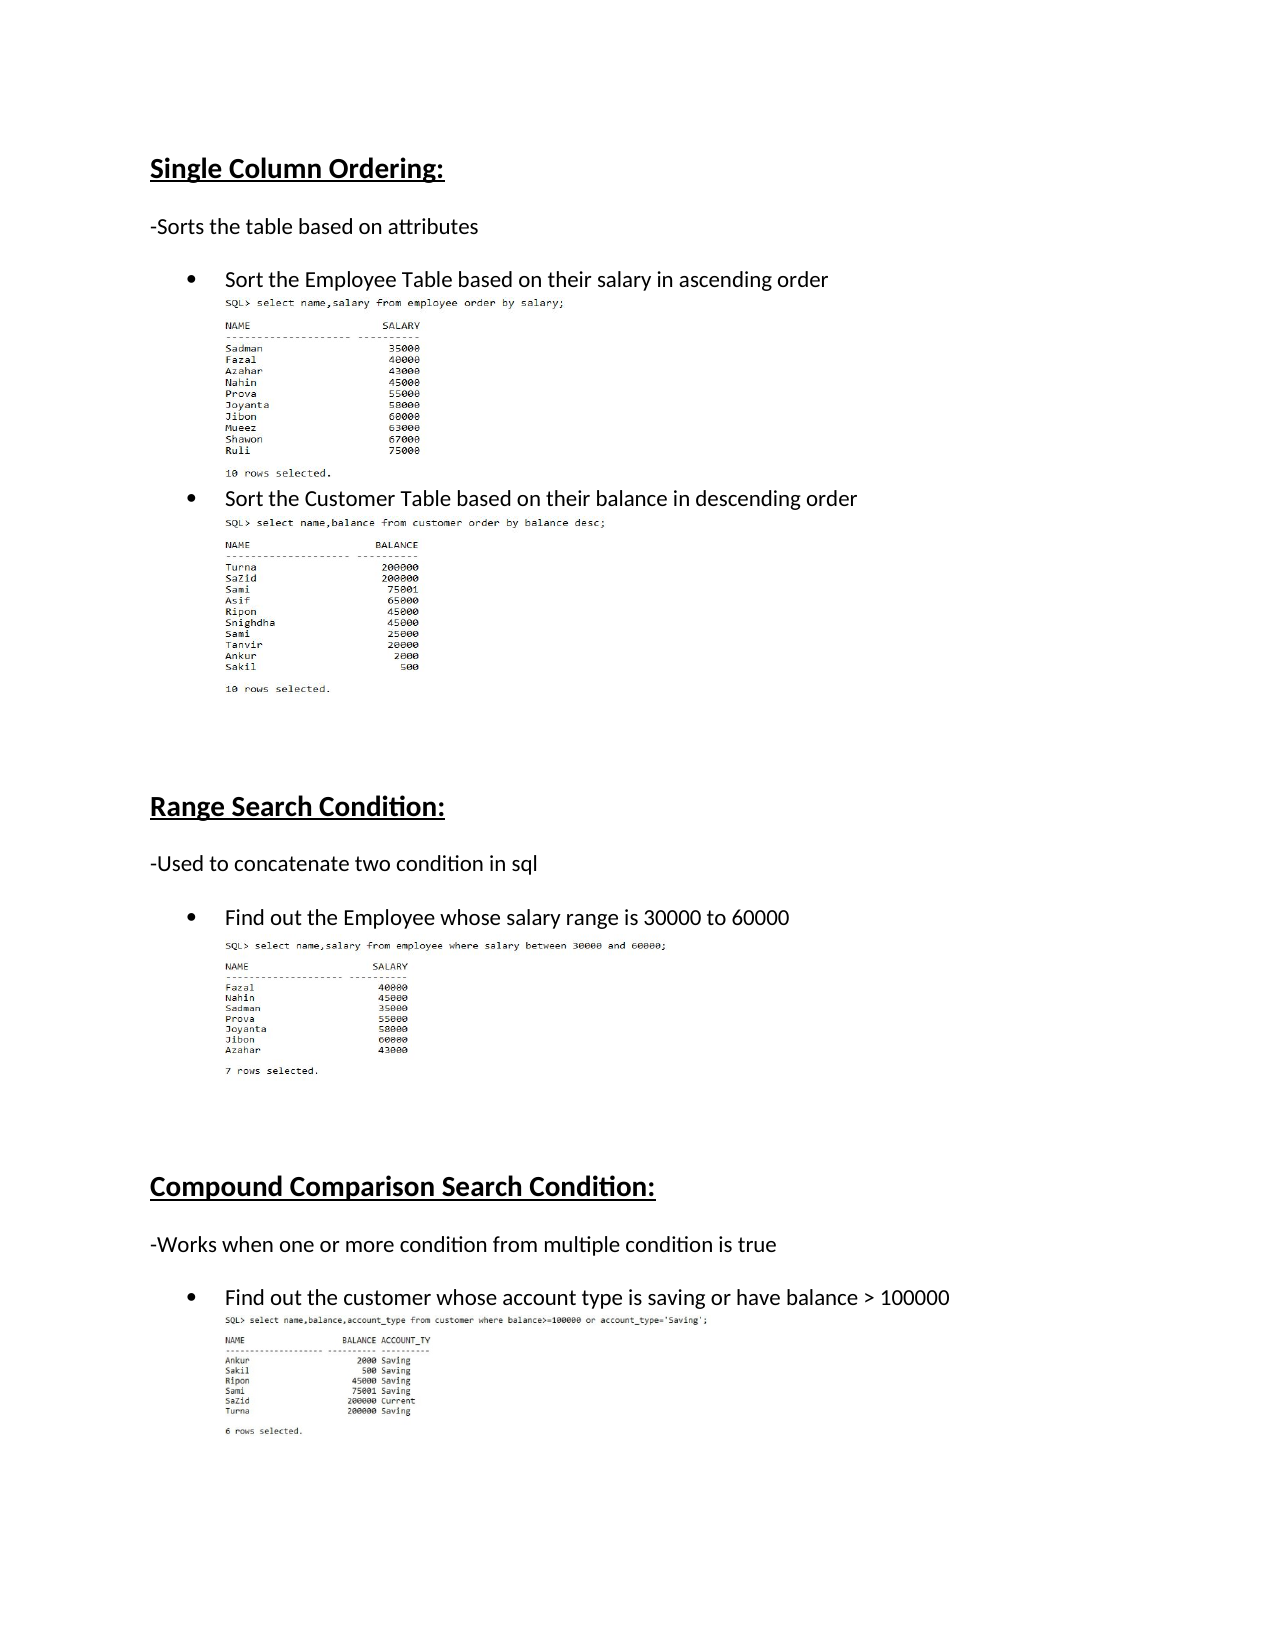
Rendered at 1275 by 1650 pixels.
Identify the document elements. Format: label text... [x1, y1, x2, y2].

picture [225, 934, 670, 1082]
text -Sorts the table based on attributes [150, 212, 1125, 240]
list Sort the Customer Table based on their balance in descending order [187, 484, 1125, 512]
text -Works when one or more condition from multiple condition is true [150, 1230, 1125, 1258]
picture [225, 297, 569, 481]
text Range Search Condition: [150, 788, 1125, 823]
picture [225, 516, 607, 701]
text Compound Comparison Search Condition: [150, 1168, 1125, 1204]
list Sort the Employee Table based on their salary in ascending order [187, 265, 1125, 293]
text Single Column Ordering: [150, 150, 1125, 186]
list Find out the Employee whose salary range is 30000 to 60000 [187, 903, 1125, 931]
picture [225, 1315, 711, 1438]
list Find out the customer whose account type is saving or have balance > 100000 [187, 1283, 1125, 1311]
text -Used to concatenate two condition in sql [150, 849, 1125, 878]
